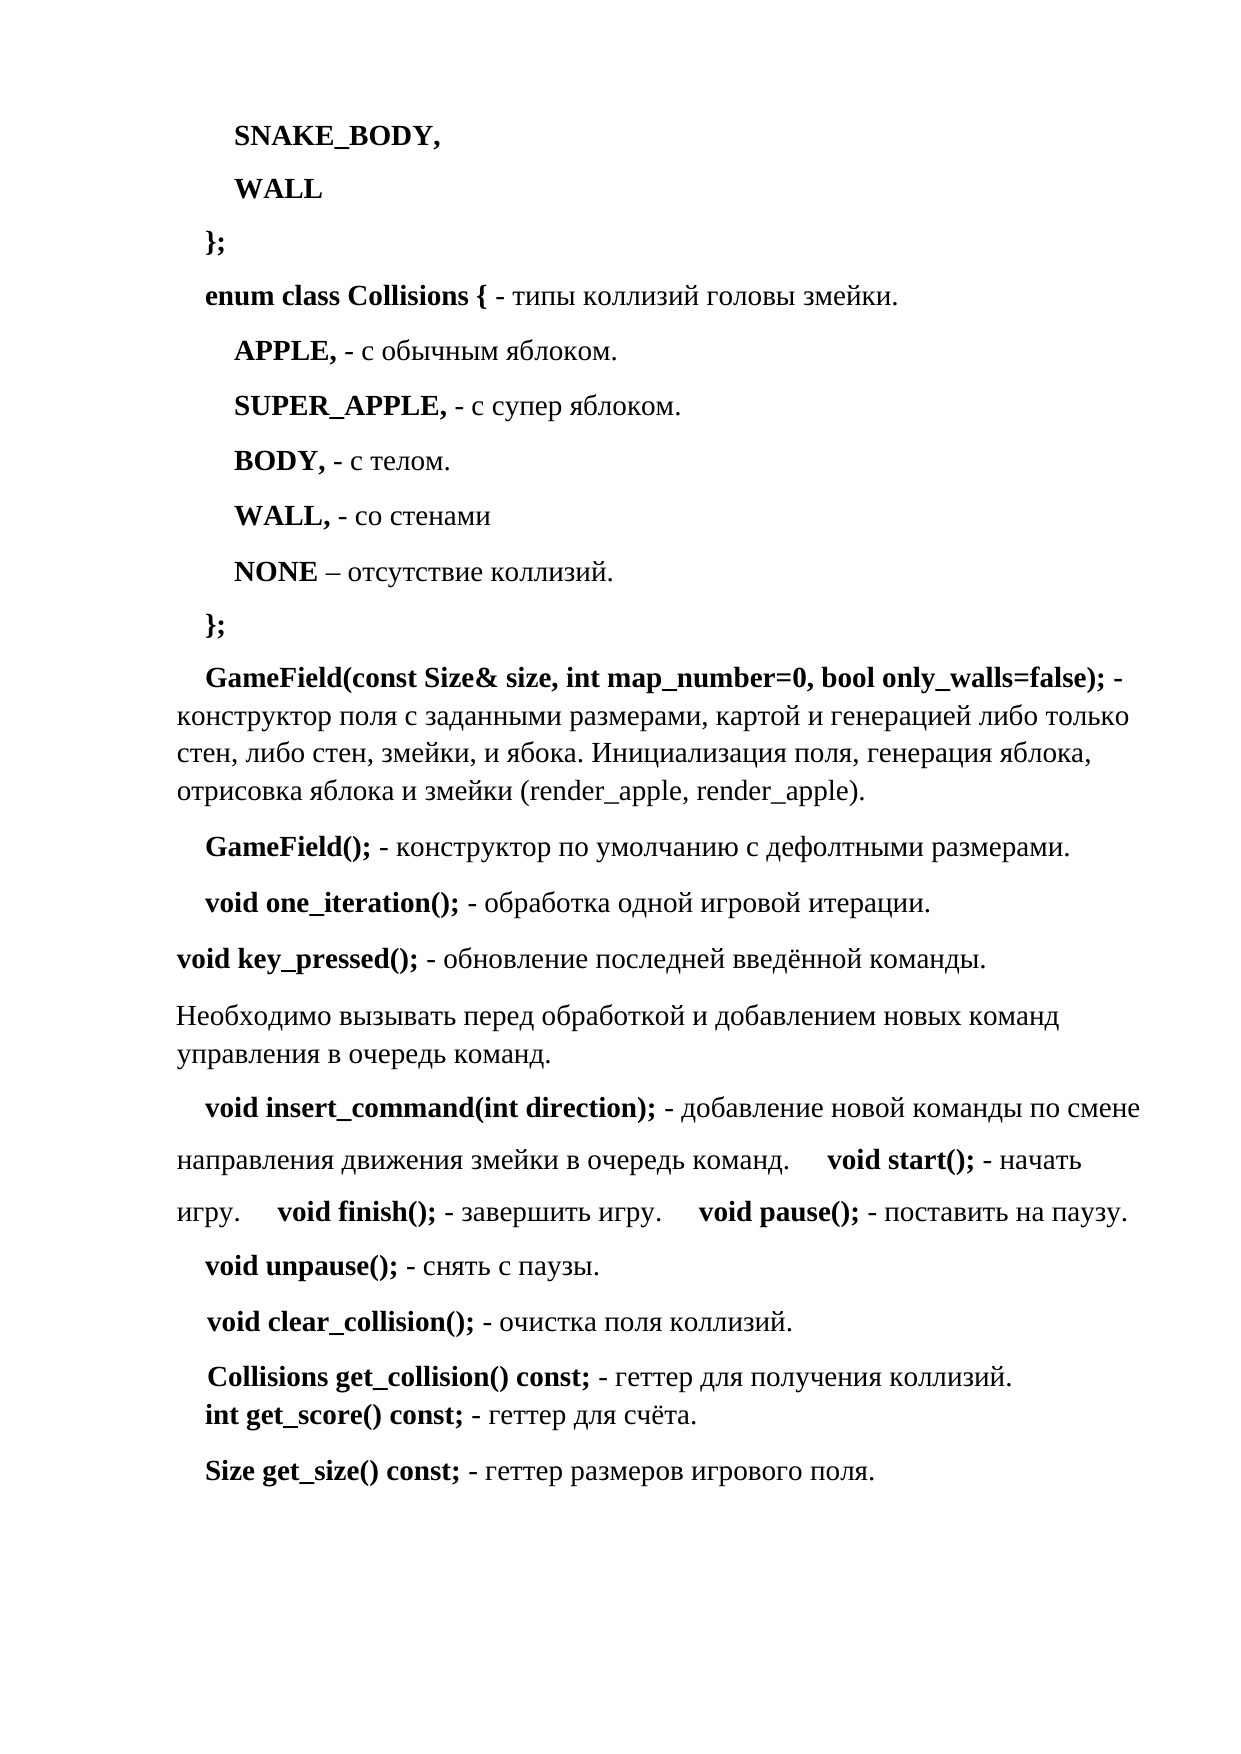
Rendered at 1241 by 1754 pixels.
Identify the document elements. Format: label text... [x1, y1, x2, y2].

text void clear_collision(); - очистка поля коллизий. [207, 1304, 1157, 1337]
text WALL [176, 171, 1151, 205]
text void one_iteration(); - обработка одной игровой итерации. void key_pressed(); - обновление последней введённой команды. [176, 885, 1016, 975]
text SNAKE_BODY, [176, 118, 1151, 151]
text SUPER_APPLE, - с супер яблоком. [176, 388, 1157, 421]
text void insert_command(int direction); - добавление новой команды по смене направления движения змейки в очередь команд. void start(); - начать игру. void finish(); - завершить игру. void pause(); - поставить на паузу. [176, 1091, 1141, 1227]
text Collisions get_collision() const; - геттер для получения коллизий. [207, 1359, 1157, 1393]
text }; [176, 607, 1151, 641]
text Необходимо вызывать перед обработкой и добавлением новых команд управления в очередь команд. [176, 998, 1157, 1069]
text GameField(); - конструктор по умолчанию с дефолтными размерами. [176, 829, 1157, 863]
text }; [176, 224, 1151, 258]
text WALL, - со стенами [176, 498, 1157, 531]
text NONE – отсутствие коллизий. [176, 554, 1157, 587]
text GameField(const Size& size, int map_number=0, bool only_walls=false); - конструктор поля с заданными размерами, картой и генерацией либо только стен, либо стен, змейки, и ябока. Инициализация поля, генерация яблока, отрисовка яблока и змейки (render_apple, render_apple). [176, 660, 1157, 806]
text enum class Collisions { - типы коллизий головы змейки. [176, 278, 1157, 311]
text BODY, - с телом. [176, 443, 1157, 476]
text Size get_size() const; - геттер размеров игрового поля. [176, 1453, 1157, 1487]
text APPLE, - с обычным яблоком. [176, 333, 1157, 367]
text void unpause(); - снять с паузы. [176, 1248, 1157, 1282]
text int get_score() const; - геттер для счёта. [176, 1397, 1151, 1431]
